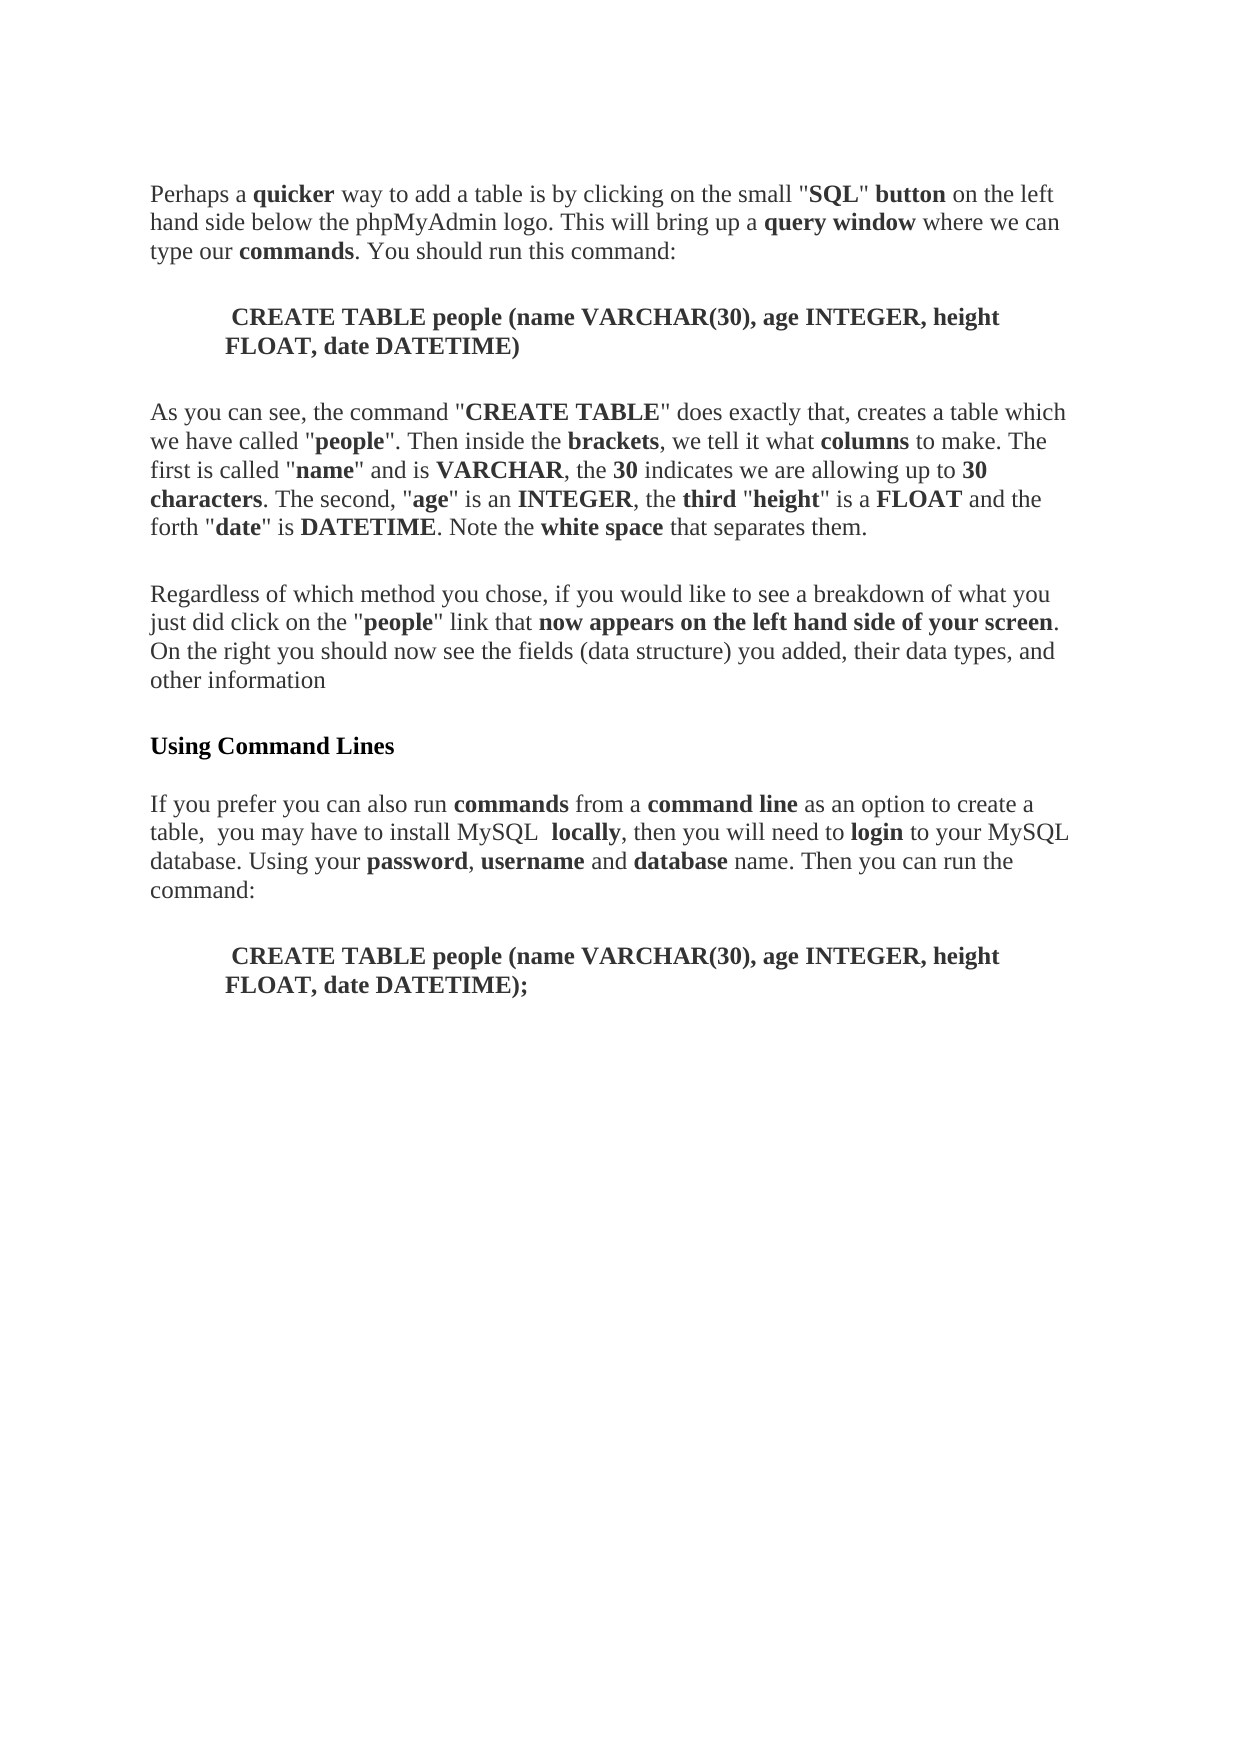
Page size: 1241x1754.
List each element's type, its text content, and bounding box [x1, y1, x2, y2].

text As you can see, the command "CREATE TABLE" does exactly that, creates a table which we have called "people". Then inside the brackets, we tell it what columns to make. The first is called "name" and is VARCHAR, the 30 indicates we are allowing up to 30 characters. The second, "age" is an INTEGER, the third "height" is a FLOAT and the forth "date" is DATETIME. Note the white space that separates them. [150, 397, 1090, 541]
text CREATE TABLE people (name VARCHAR(30), age INTEGER, height FLOAT, date DATETIME); [225, 941, 1090, 999]
text Regardless of which method you chose, if you would like to see a breakdown of what you just did click on the "people" link that now appears on the left hand side of your screen. On the right you should now see the fields (data structure) you added, their data types, and other information [150, 579, 1090, 694]
text Perhaps a quicker way to add a table is by clicking on the small "SQL" button on the left hand side below the phpMyAdmin logo. This will bring up a query window where we can type our commands. You should run this command: [150, 179, 1090, 265]
text If you prefer you can also run commands from a command line as an option to create a table, you may have to install MySQL locally, then you will need to login to your MySQL database. Using your password, username and database name. Then you can run the command: [150, 789, 1090, 904]
text Using Command Lines [150, 731, 1090, 760]
text CREATE TABLE people (name VARCHAR(30), age INTEGER, height FLOAT, date DATETIME) [225, 302, 1090, 360]
